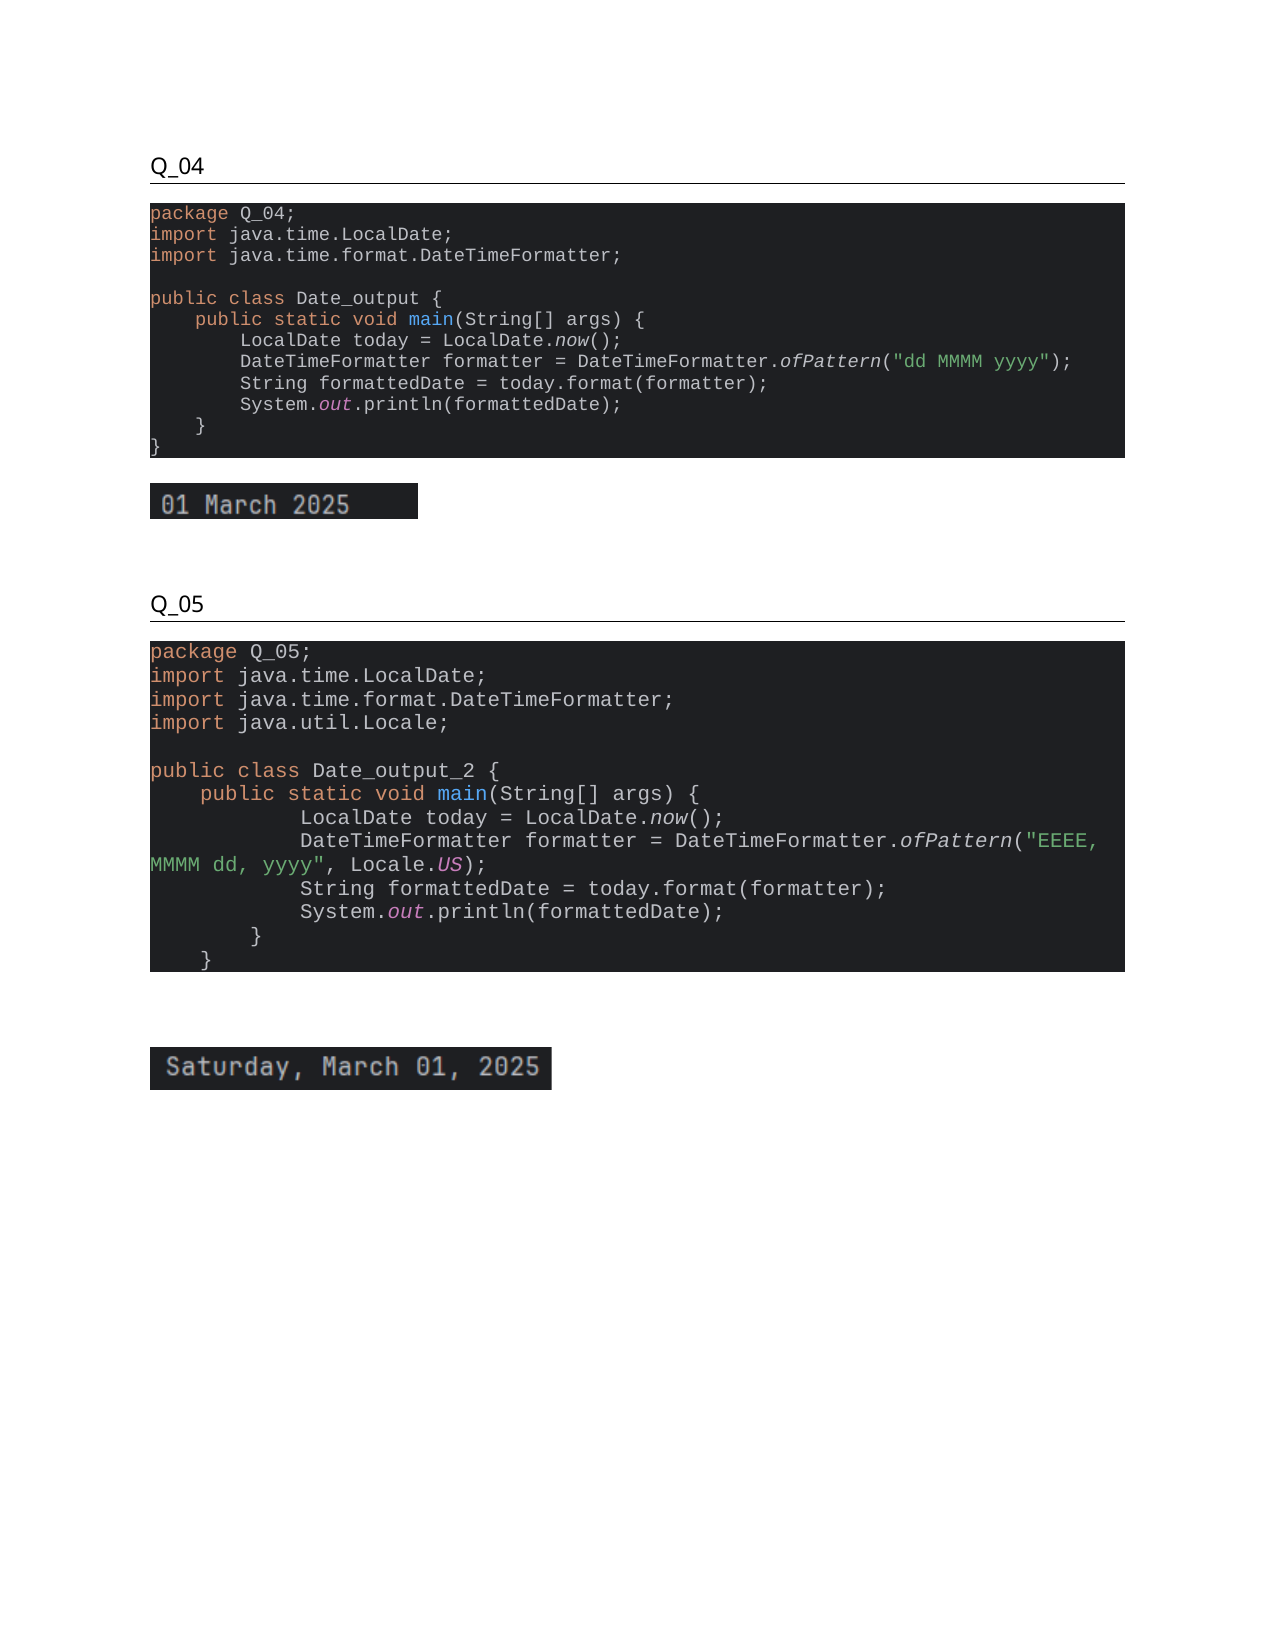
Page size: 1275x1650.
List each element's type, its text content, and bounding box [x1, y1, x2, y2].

picture [150, 483, 418, 519]
text Q_04 [150, 150, 1125, 183]
picture [150, 1047, 552, 1090]
text package Q_04; import java.time.LocalDate; import java.time.format.DateTimeFormatter; public class Date_output { public static void main(String[] args) { LocalDate today = LocalDate.now(); DateTimeFormatter formatter = DateTimeFormatter.ofPattern("dd MMMM yyyy"); String formattedDate = today.format(formatter); System.out.println(formattedDate); } } [150, 203, 1125, 458]
text package Q_05; import java.time.LocalDate; import java.time.format.DateTimeFormatter; import java.util.Locale; public class Date_output_2 { public static void main(String[] args) { LocalDate today = LocalDate.now(); DateTimeFormatter formatter = DateTimeFormatter.ofPattern("EEEE, MMMM dd, yyyy", Locale.US); String formattedDate = today.format(formatter); System.out.println(formattedDate); } } [150, 641, 1125, 972]
text Q_05 [150, 588, 1125, 621]
